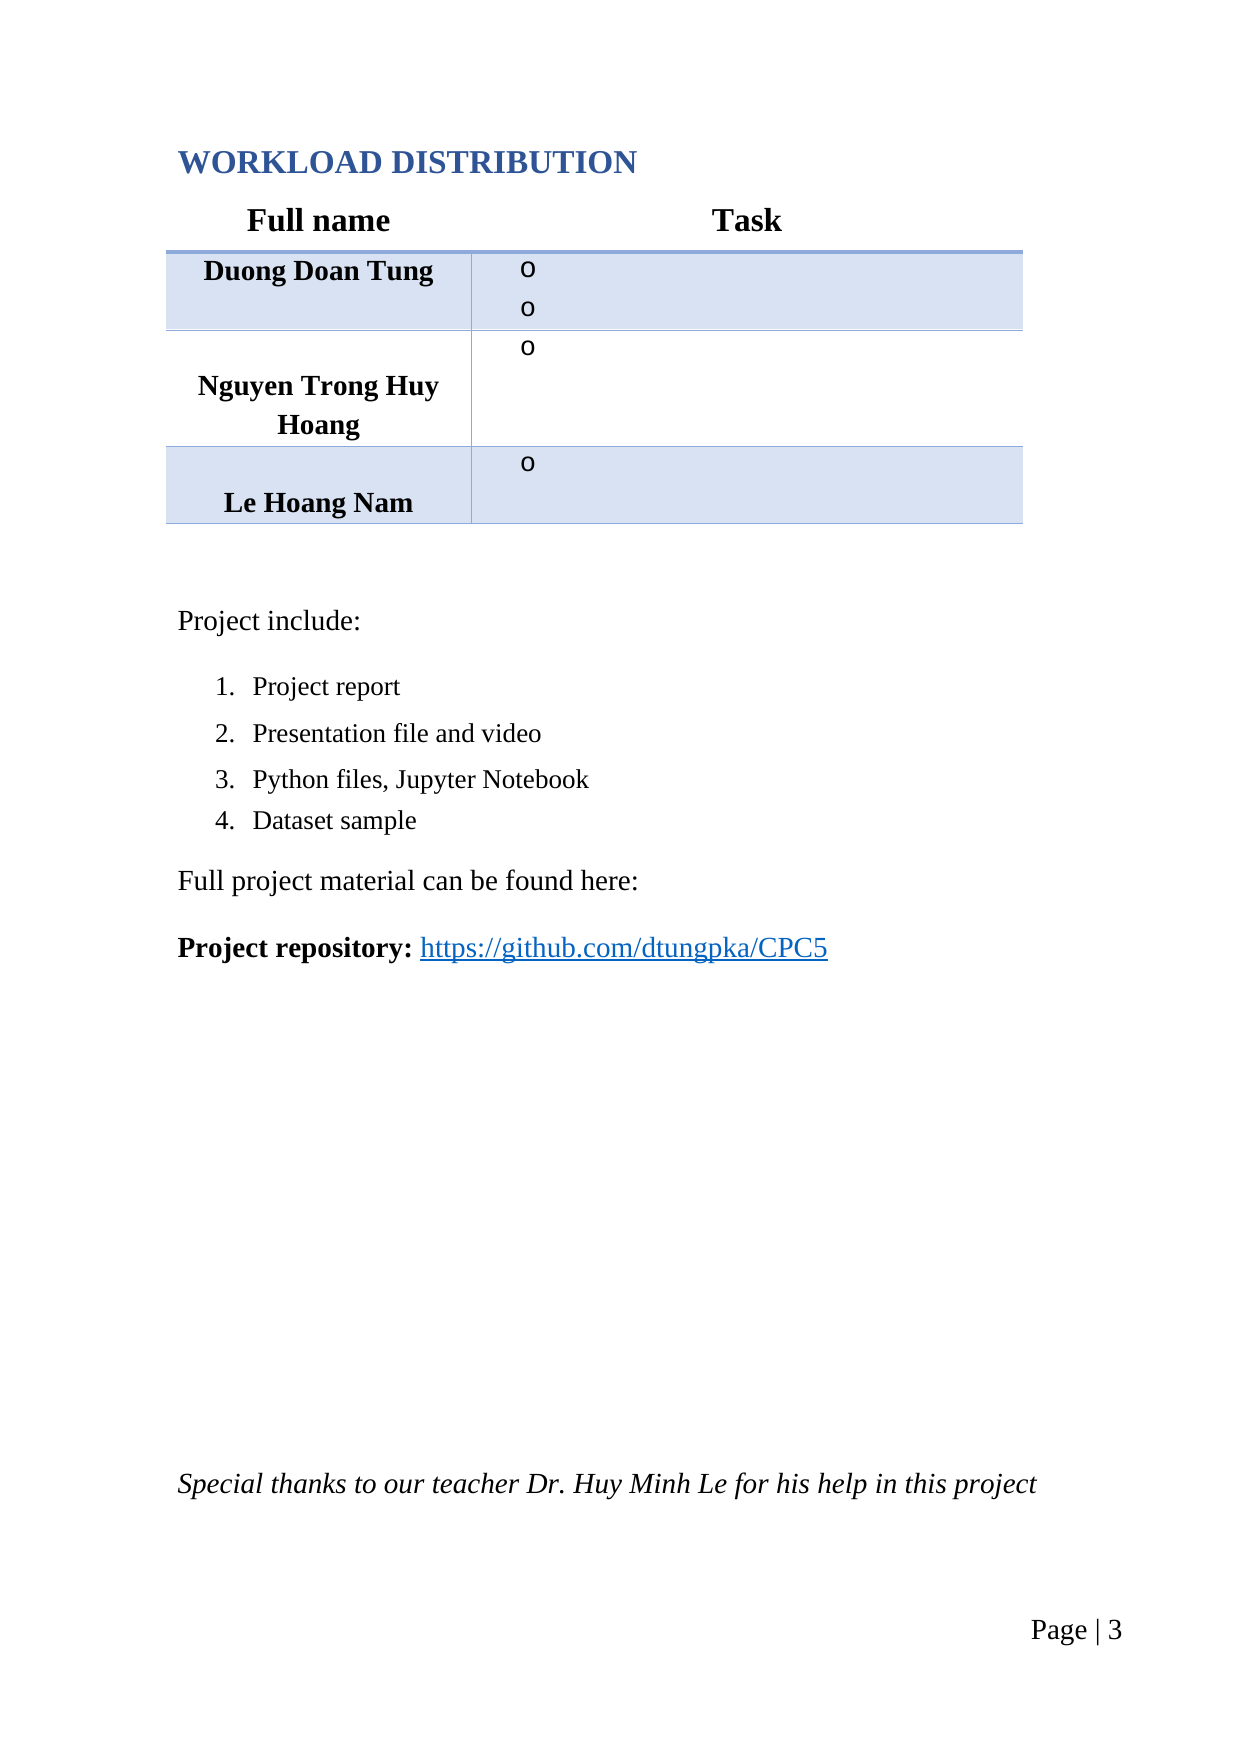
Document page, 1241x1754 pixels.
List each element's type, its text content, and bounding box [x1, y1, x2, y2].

text Project repository: https://github.com/dtungpka/CPC5 [177, 930, 1122, 964]
text Special thanks to our teacher Dr. Huy Minh Le for his help in this project [177, 1466, 1122, 1499]
text WORKLOAD DISTRIBUTION [177, 142, 1122, 180]
table_header Full name [166, 200, 471, 250]
table_cell Duong Doan Tung [166, 254, 471, 329]
table_cell o [472, 254, 1023, 329]
text Full project material can be found here: [177, 863, 1122, 897]
list Presentation file and video [215, 717, 1122, 748]
text Project include: [177, 603, 1122, 637]
list Project report [215, 670, 1122, 701]
table_cell [472, 447, 1023, 523]
table_cell Nguyen Trong Huy Hoang [166, 331, 471, 446]
table_cell Le Hoang Nam [166, 447, 471, 523]
table_header Task [471, 200, 1023, 250]
list Dataset sample [215, 804, 1122, 835]
table_cell [472, 331, 1023, 446]
list Python files, Jupyter Notebook [215, 763, 1122, 795]
